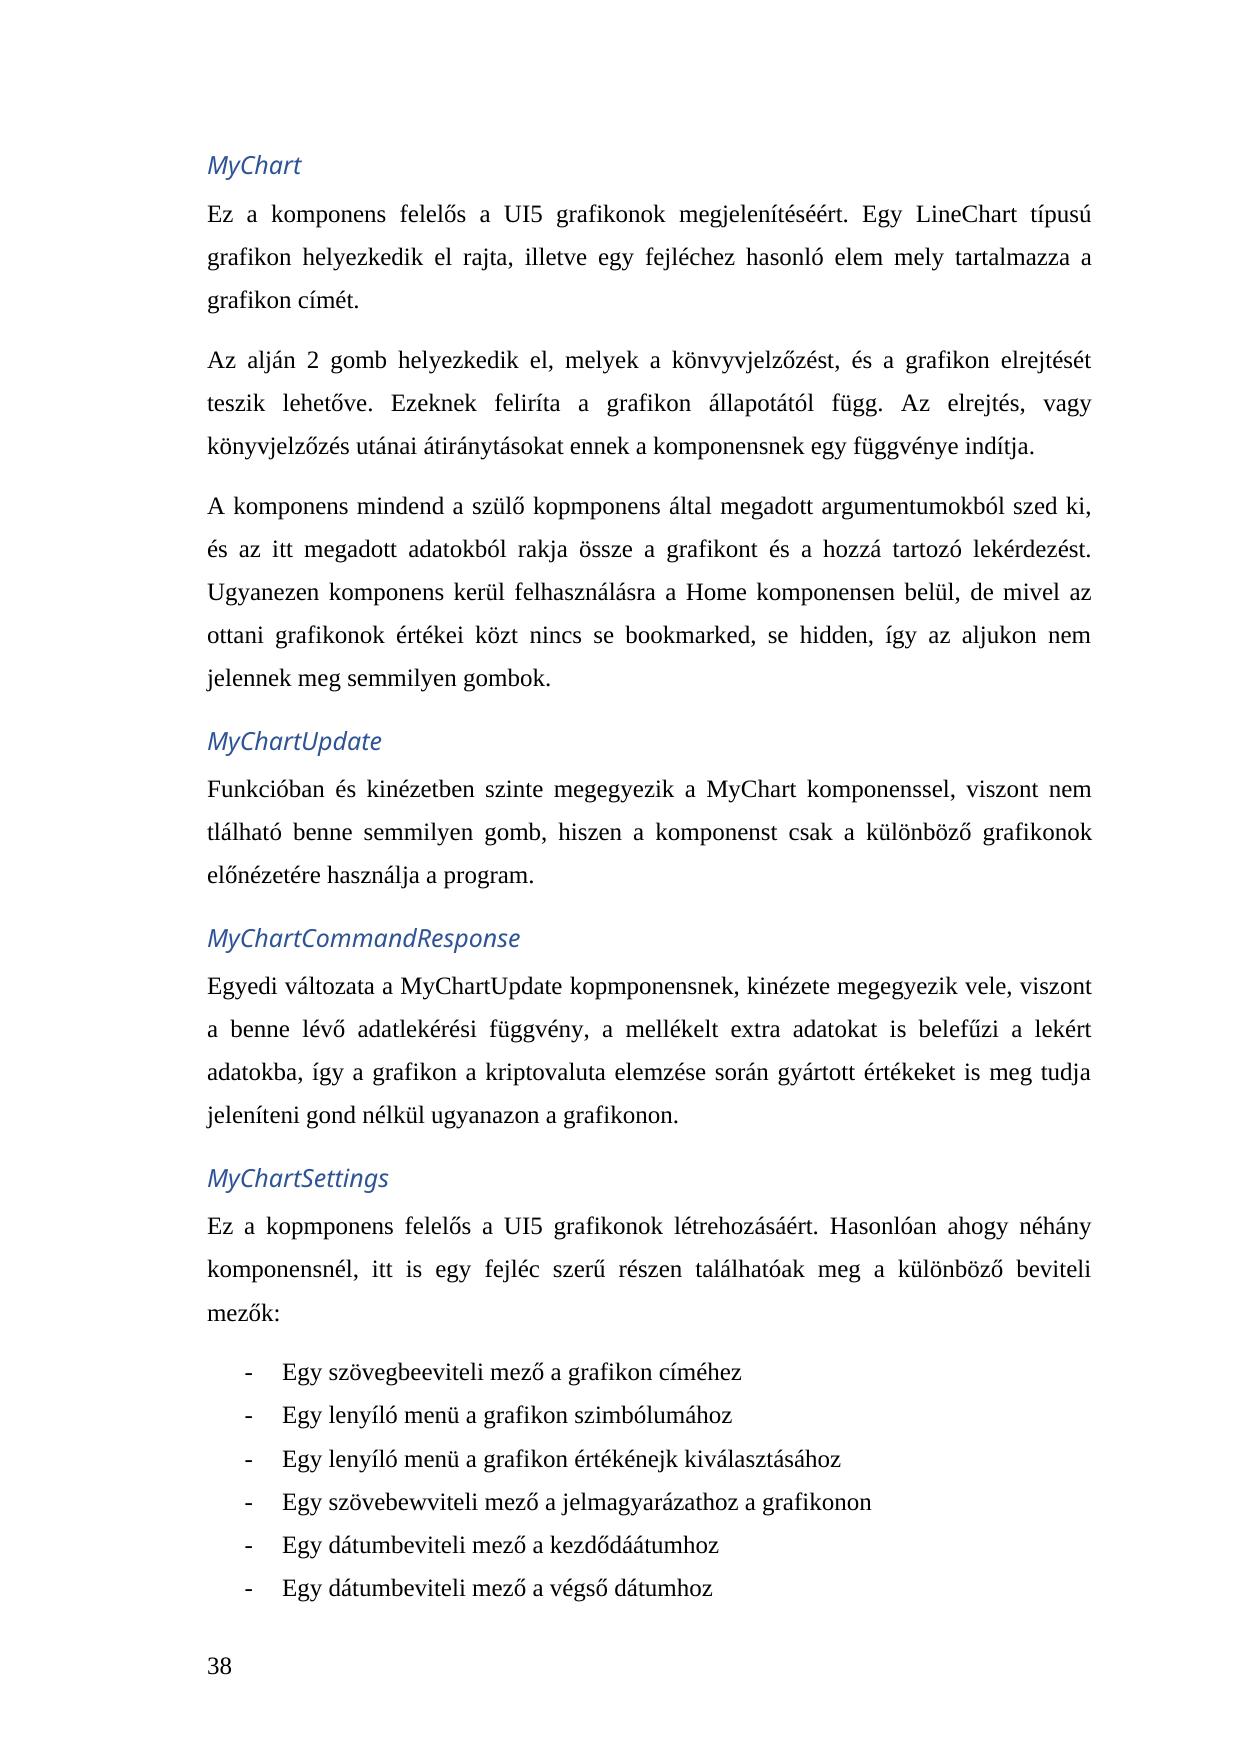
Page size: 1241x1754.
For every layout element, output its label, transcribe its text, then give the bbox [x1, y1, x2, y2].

list Egy dátumbeviteli mező a kezdődáátumhoz [244, 1530, 1092, 1559]
text Egyedi változata a MyChartUpdate kopmponensnek, kinézete megegyezik vele, viszont a benne lévő adatlekérési függvény, a mellékelt extra adatokat is belefűzi a lekért adatokba, így a grafikon a kriptovaluta elemzése során gyártott értékeket is meg tudja jeleníteni gond nélkül ugyanazon a grafikonon. [207, 971, 1092, 1129]
subtitle MyChartUpdate [207, 723, 1092, 757]
list Egy szövebewviteli mező a jelmagyarázathoz a grafikonon [244, 1487, 1092, 1516]
text A komponens mindend a szülő kopmponens által megadott argumentumokból szed ki, és az itt megadott adatokból rakja össze a grafikont és a hozzá tartozó lekérdezést. Ugyanezen komponens kerül felhasználásra a Home komponensen belül, de mivel az ottani grafikonok értékei közt nincs se bookmarked, se hidden, így az aljukon nem jelennek meg semmilyen gombok. [207, 491, 1092, 692]
subtitle MyChartSettings [207, 1160, 1092, 1194]
subtitle MyChart [207, 148, 1092, 182]
subtitle MyChartCommandResponse [207, 920, 1092, 954]
text Funkcióban és kinézetben szinte megegyezik a MyChart komponenssel, viszont nem tlálható benne semmilyen gomb, hiszen a komponenst csak a különböző grafikonok előnézetére használja a program. [207, 774, 1092, 889]
text Az alján 2 gomb helyezkedik el, melyek a könvyvjelzőzést, és a grafikon elrejtését teszik lehetőve. Ezeknek feliríta a grafikon állapotától függ. Az elrejtés, vagy könyvjelzőzés utánai átiránytásokat ennek a komponensnek egy függvénye indítja. [207, 345, 1092, 460]
list Egy szövegbeeviteli mező a grafikon címéhez [244, 1357, 1092, 1386]
text Ez a komponens felelős a UI5 grafikonok megjelenítéséért. Egy LineChart típusú grafikon helyezkedik el rajta, illetve egy fejléchez hasonló elem mely tartalmazza a grafikon címét. [207, 199, 1092, 314]
list Egy lenyíló menü a grafikon szimbólumához [244, 1401, 1092, 1429]
text Ez a kopmponens felelős a UI5 grafikonok létrehozásáért. Hasonlóan ahogy néhány komponensnél, itt is egy fejléc szerű részen találhatóak meg a különböző beviteli mezők: [207, 1211, 1092, 1326]
list Egy dátumbeviteli mező a végső dátumhoz [244, 1573, 1092, 1602]
list Egy lenyíló menü a grafikon értékénejk kiválasztásához [244, 1444, 1092, 1472]
